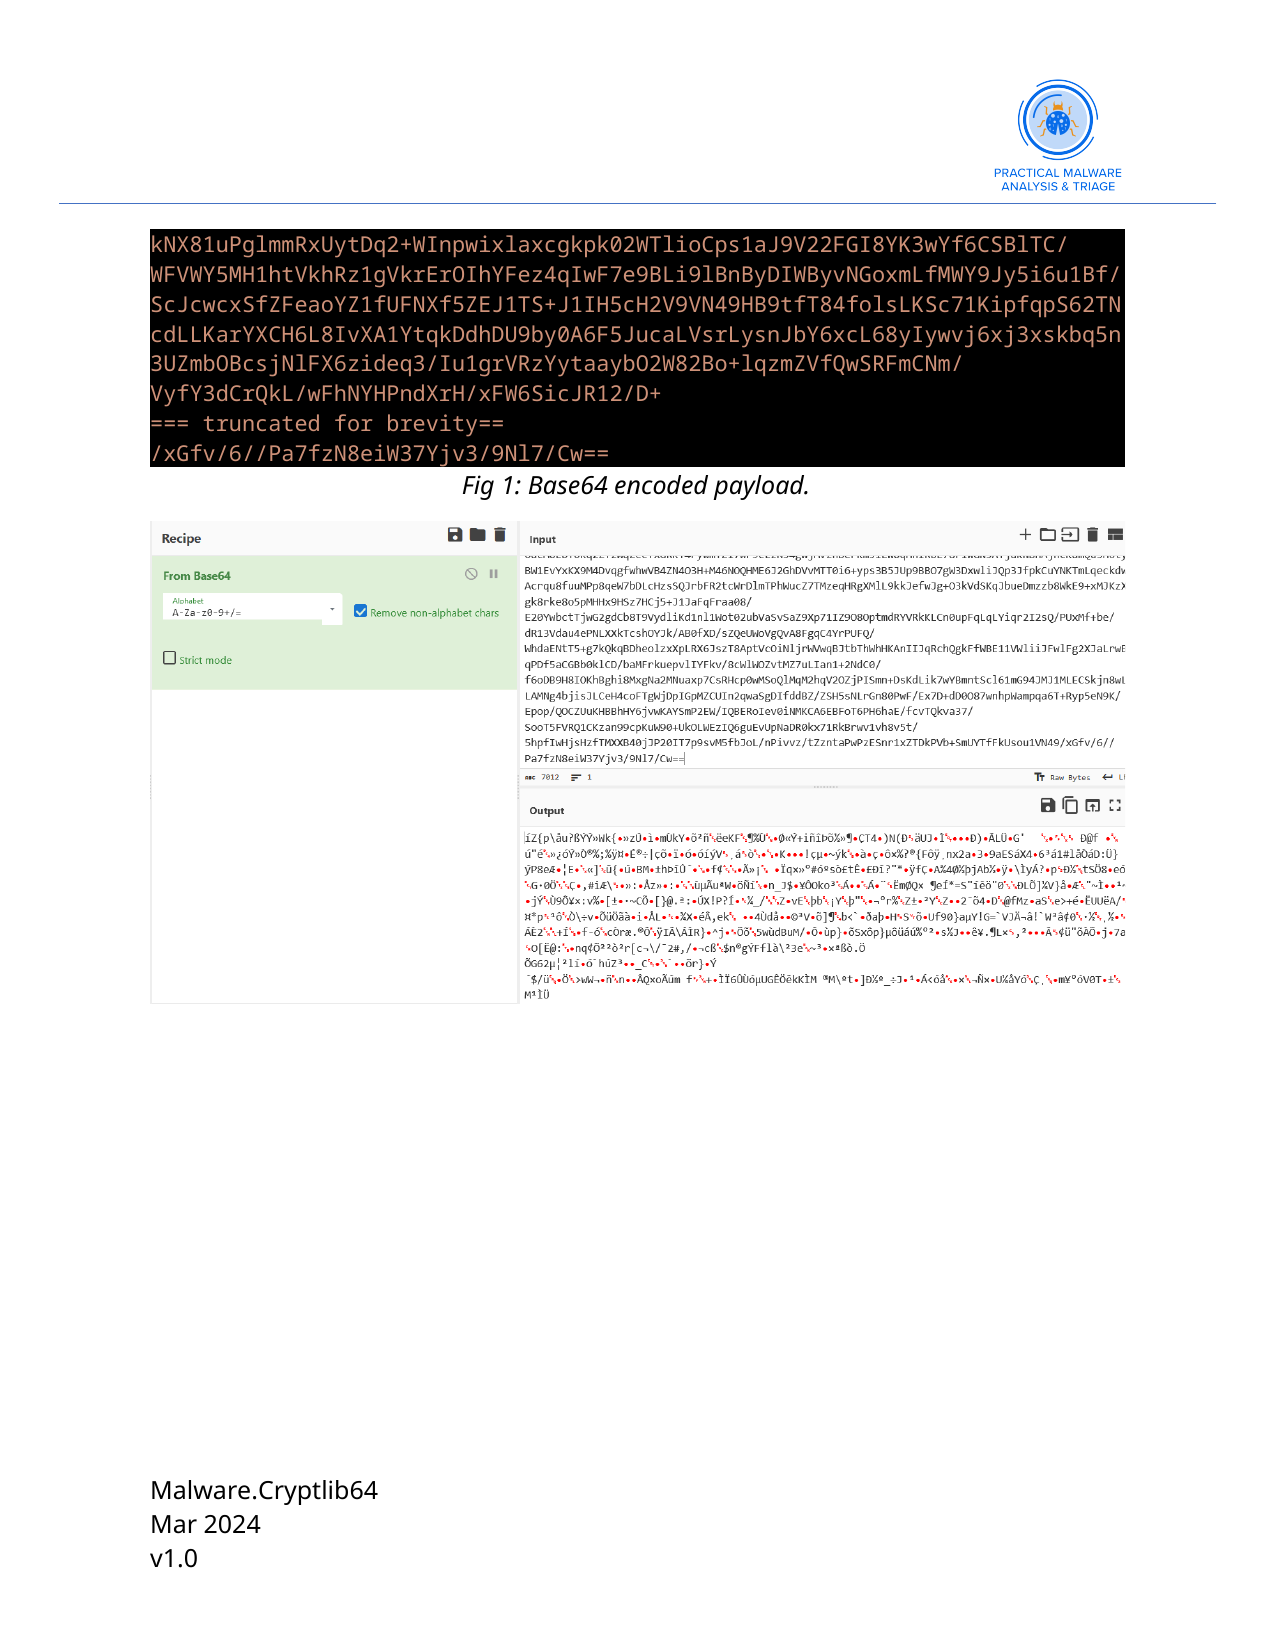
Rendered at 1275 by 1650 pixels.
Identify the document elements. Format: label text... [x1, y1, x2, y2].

text === truncated for brevity== [150, 408, 1125, 438]
picture [150, 521, 1125, 1004]
picture [990, 75, 1125, 196]
text /xGfv/6//Pa7fzN8eiW37Yjv3/9Nl7/Cw== [150, 438, 1125, 467]
text Fig 1: Base64 encoded payload. [150, 467, 1125, 502]
